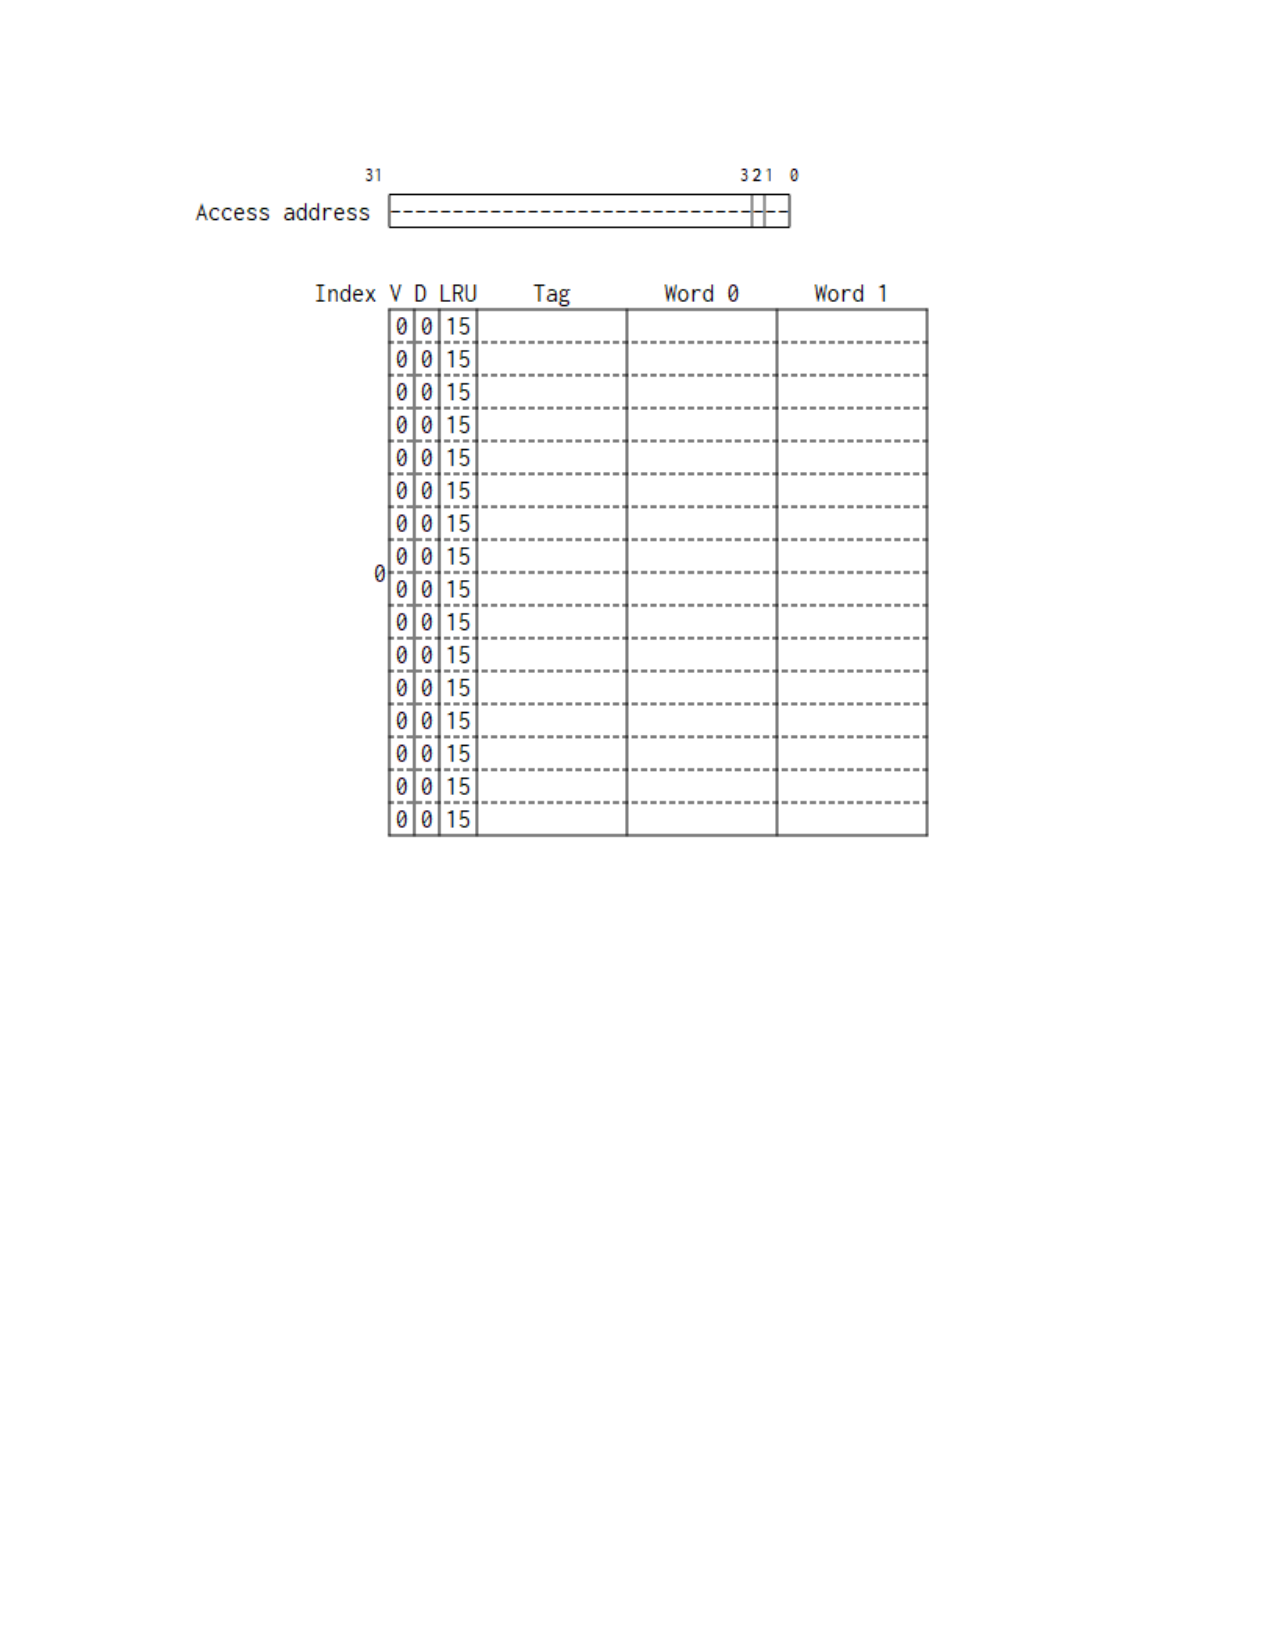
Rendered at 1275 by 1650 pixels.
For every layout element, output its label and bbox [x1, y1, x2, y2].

picture [177, 147, 968, 867]
